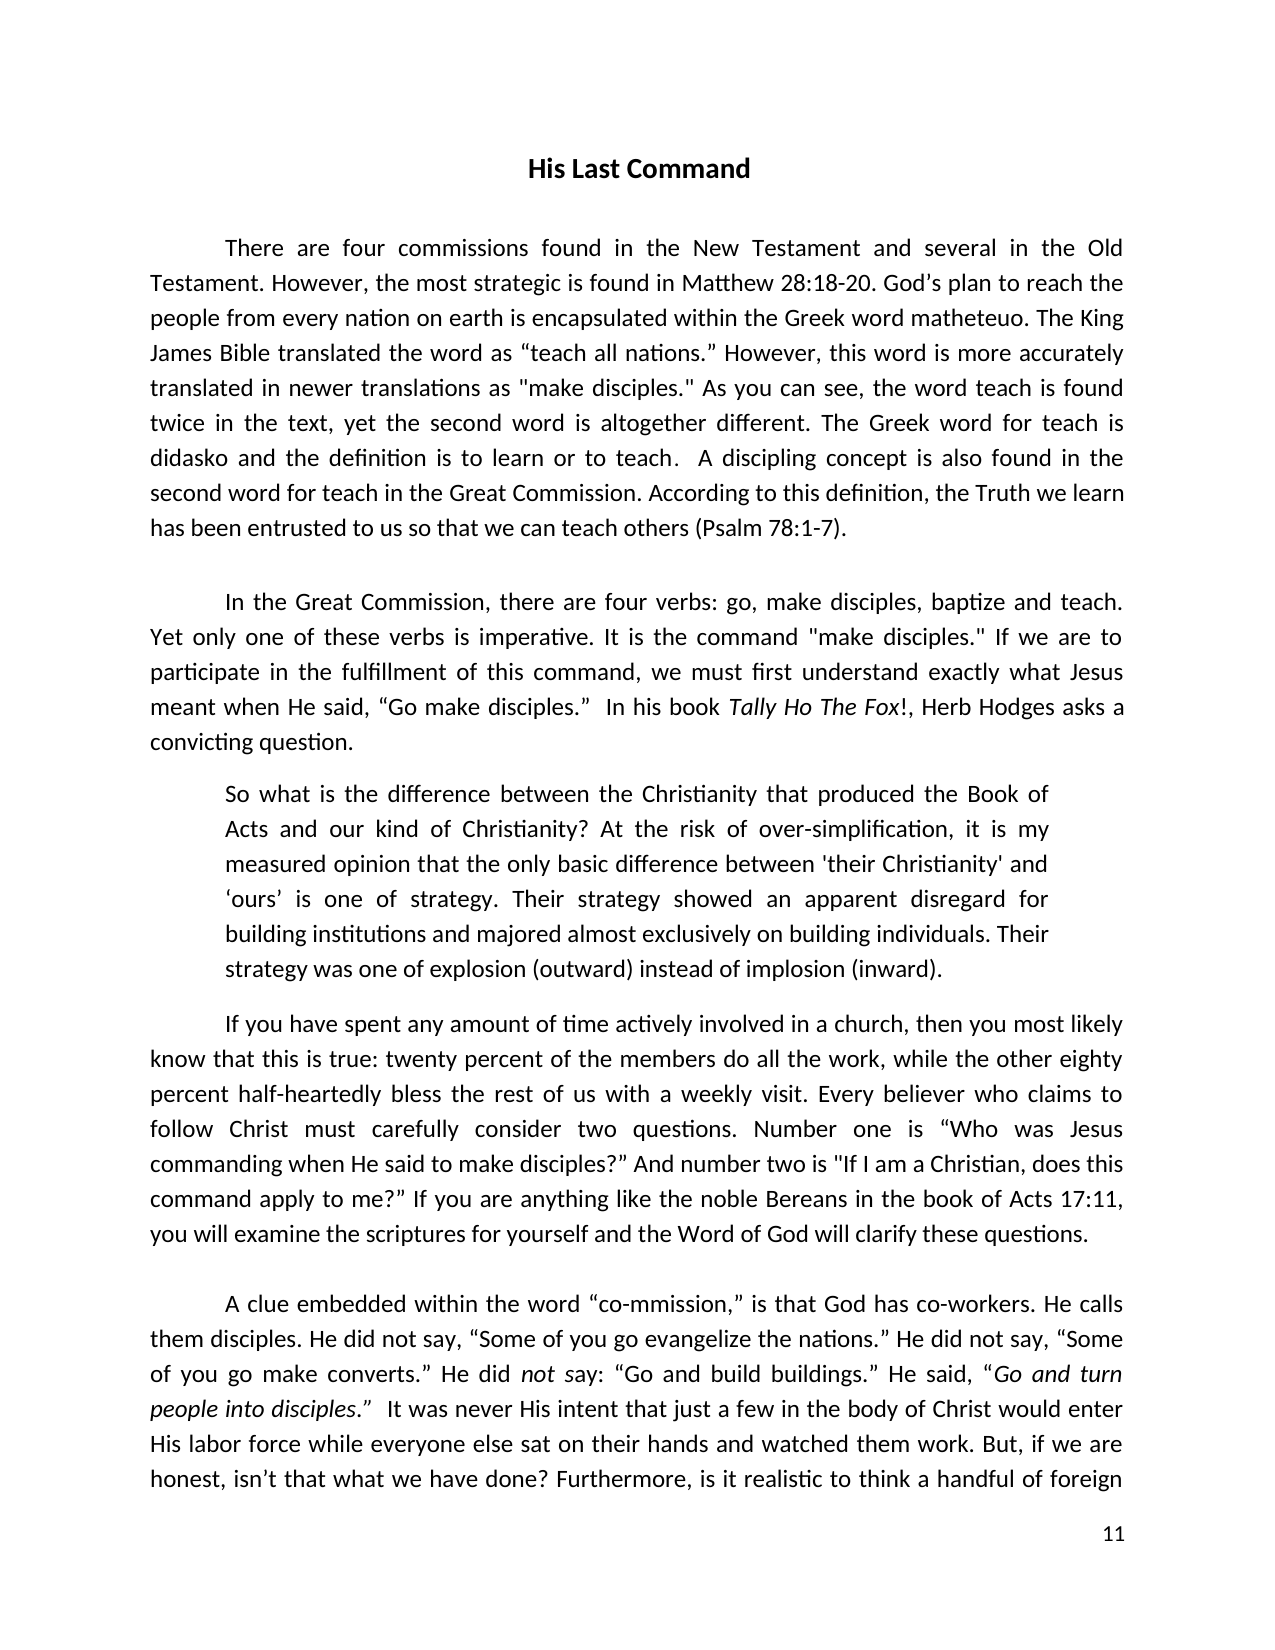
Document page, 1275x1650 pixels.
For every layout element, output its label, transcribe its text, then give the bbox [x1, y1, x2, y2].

list His Last Command [150, 150, 1050, 186]
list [150, 1288, 1125, 1494]
text In the Great Commission, there are four verbs: go, make disciples, baptize and teach. Yet only one of these verbs is imperative. It is the command "make disciples." If we are to participate in the fulfillment of this command, we must first understand exactly what Jesus meant when He said, “Go make disciples.” In his book Tally Ho The Fox!, Herb Hodges asks a convicting question. [150, 582, 1125, 757]
list There are four commissions found in the New Testament and several in the Old Testament. However, the most strategic is found in Matthew 28:18-20. God’s plan to reach the people from every nation on earth is encapsulated within the Greek word matheteuo. The King James Bible translated the word as “teach all nations.” However, this word is more accurately translated in newer translations as "make disciples." As you can see, the word teach is found twice in the text, yet the second word is altogether different. The Greek word for teach is didasko and the definition is to learn or to teach. A discipling concept is also found in the second word for teach in the Great Commission. According to this definition, the Truth we learn has been entrusted to us so that we can teach others (Psalm 78:1-7). [150, 232, 1125, 542]
list If you have spent any amount of time actively involved in a church, then you most likely know that this is true: twenty percent of the members do all the work, while the other eighty percent half-heartedly bless the rest of us with a weekly visit. Every believer who claims to follow Christ must carefully consider two questions. Number one is “Who was Jesus commanding when He said to make disciples?” And number two is "If I am a Christian, does this command apply to me?” If you are anything like the noble Bereans in the book of Acts 17:11, you will examine the scriptures for yourself and the Word of God will clarify these questions. [150, 1008, 1125, 1249]
text So what is the difference between the Christianity that produced the Book of Acts and our kind of Christianity? At the risk of over-simplification, it is my measured opinion that the only basic difference between 'their Christianity' and ‘ours’ is one of strategy. Their strategy showed an apparent disregard for building institutions and majored almost exclusively on building individuals. Their strategy was one of explosion (outward) instead of implosion (inward). [225, 778, 1050, 983]
